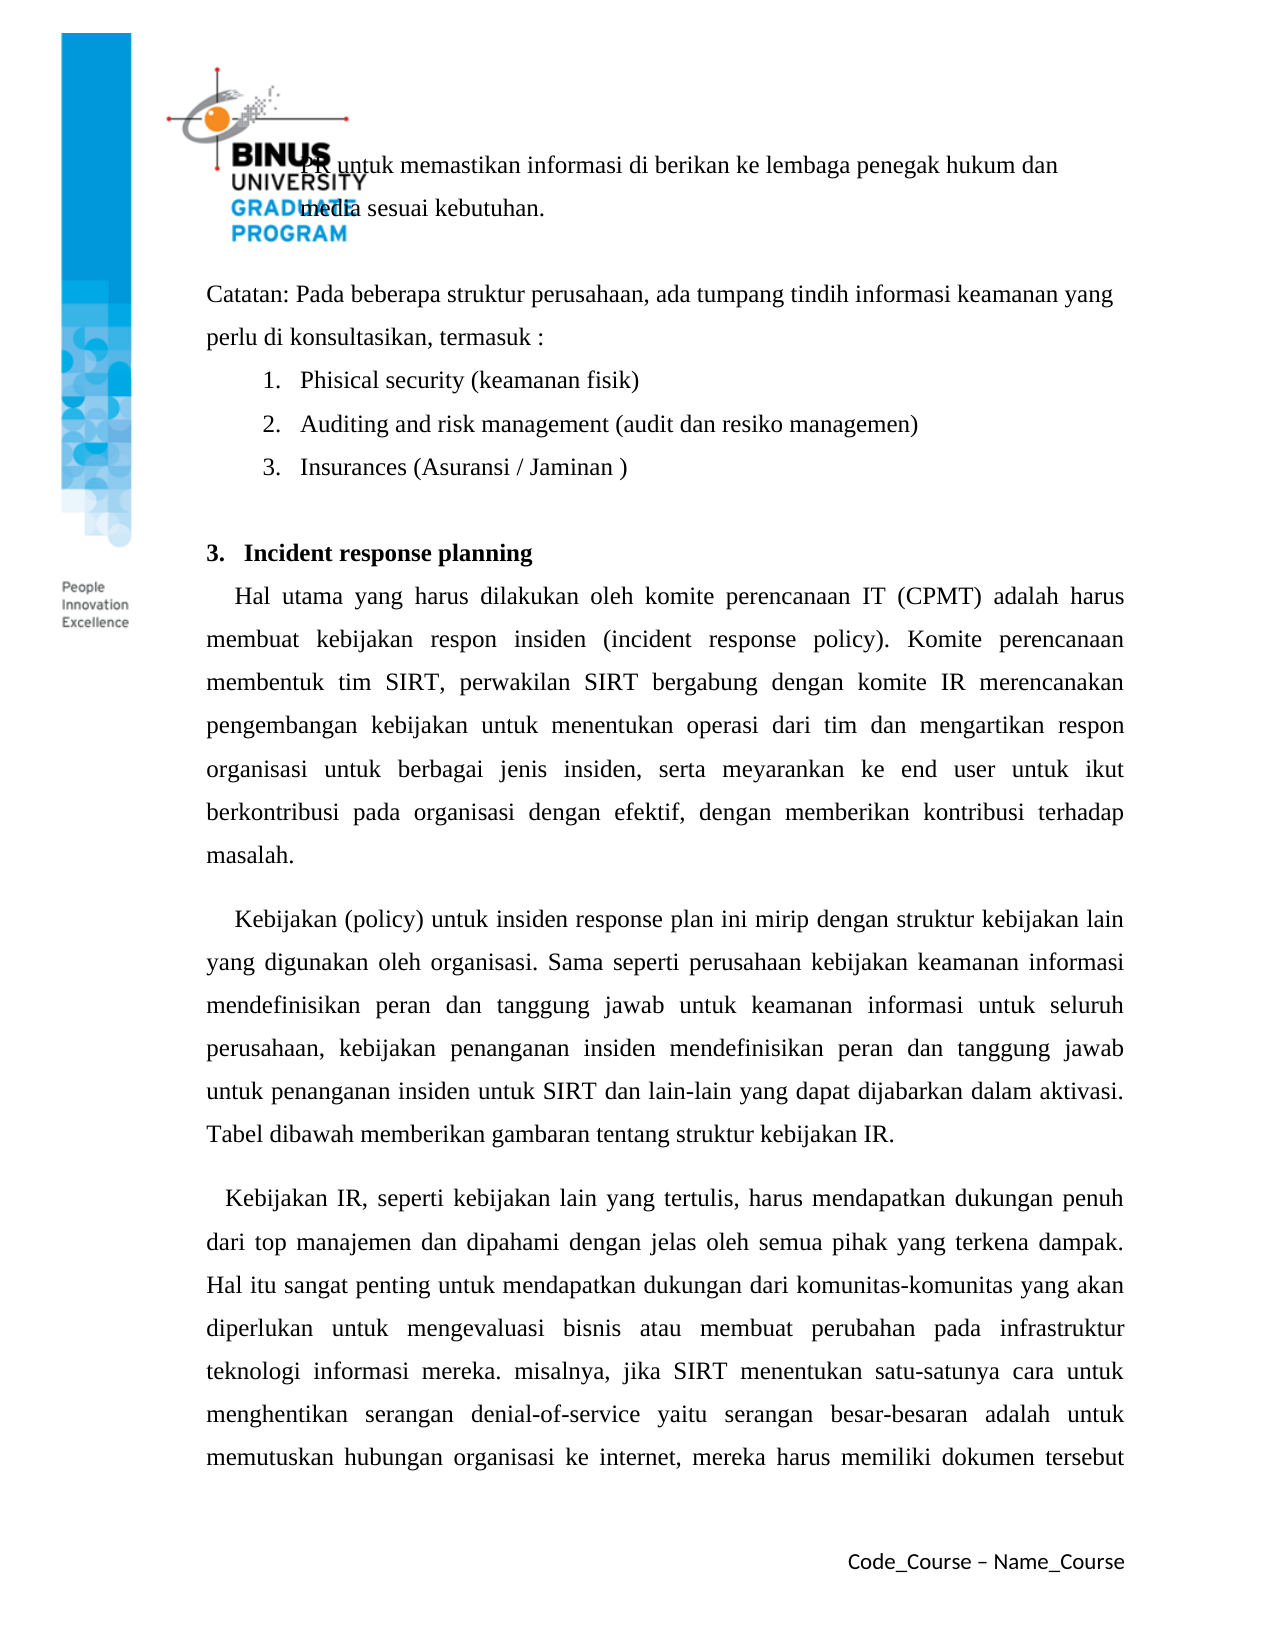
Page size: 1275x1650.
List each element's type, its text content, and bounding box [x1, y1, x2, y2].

list Phisical security (keamanan fisik) [262, 366, 1125, 394]
text Kebijakan (policy) untuk insiden response plan ini mirip dengan struktur kebijakan lain yang digunakan oleh organisasi. Sama seperti perusahaan kebijakan keamanan informasi mendefinisikan peran dan tanggung jawab untuk keamanan informasi untuk seluruh perusahaan, kebijakan penanganan insiden mendefinisikan peran dan tanggung jawab untuk penanganan insiden untuk SIRT dan lain-lain yang dapat dijabarkan dalam aktivasi. Tabel dibawah memberikan gambaran tentang struktur kebijakan IR. [206, 904, 1125, 1148]
picture [18, 33, 620, 644]
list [262, 150, 1125, 222]
list Incident response planning [206, 538, 1125, 567]
text Catatan: Pada beberapa struktur perusahaan, ada tumpang tindih informasi keamanan yang perlu di konsultasikan, termasuk : [206, 279, 1125, 351]
text Hal utama yang harus dilakukan oleh komite perencanaan IT (CPMT) adalah harus membuat kebijakan respon insiden (incident response policy). Komite perencanaan membentuk tim SIRT, perwakilan SIRT bergabung dengan komite IR merencanakan pengembangan kebijakan untuk menentukan operasi dari tim dan mengartikan respon organisasi untuk berbagai jenis insiden, serta meyarankan ke end user untuk ikut berkontribusi pada organisasi dengan efektif, dengan memberikan kontribusi terhadap masalah. [206, 581, 1125, 869]
list Insurances (Asuransi / Jaminan ) [262, 452, 1125, 481]
list Auditing and risk management (audit dan resiko managemen) [262, 409, 1125, 437]
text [206, 1183, 1125, 1471]
